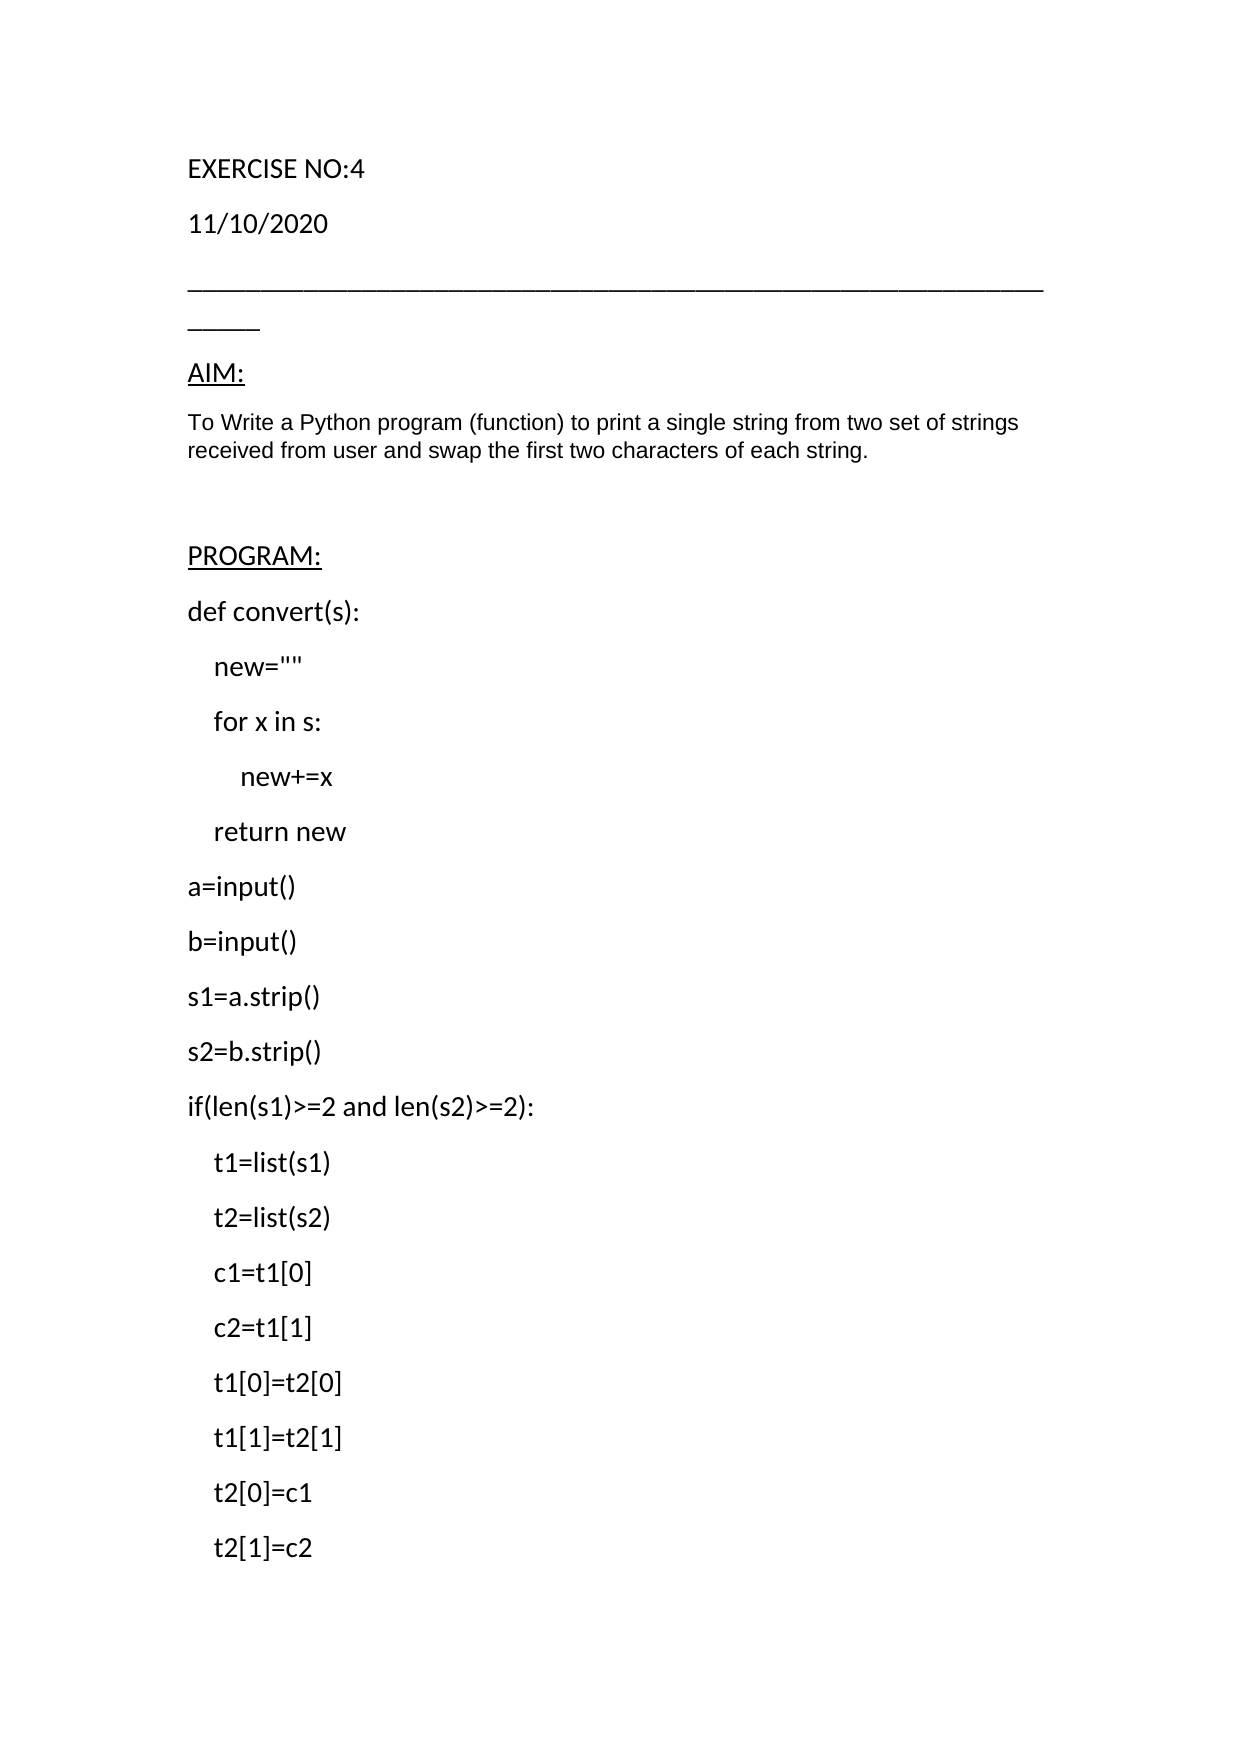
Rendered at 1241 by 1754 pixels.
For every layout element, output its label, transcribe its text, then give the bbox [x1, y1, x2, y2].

text t1=list(s1) [187, 1144, 1053, 1179]
text s1=a.strip() [187, 978, 1053, 1014]
text PROGRAM: [187, 537, 1053, 573]
text EXERCISE NO:4 [187, 150, 1053, 186]
text new+=x [187, 758, 1053, 793]
text for x in s: [187, 703, 1053, 738]
text t1[1]=t2[1] [187, 1419, 1053, 1455]
text t2[0]=c1 [187, 1474, 1053, 1510]
text To Write a Python program (function) to print a single string from two set of strings received from user and swap the first two characters of each string. [187, 409, 1053, 464]
text 11/10/2020 [187, 205, 1053, 241]
text return new [187, 813, 1053, 849]
text s2=b.strip() [187, 1033, 1053, 1069]
text new="" [187, 648, 1053, 683]
text if(len(s1)>=2 and len(s2)>=2): [187, 1088, 1053, 1124]
text b=input() [187, 923, 1053, 959]
text t1[0]=t2[0] [187, 1364, 1053, 1400]
text c1=t1[0] [187, 1254, 1053, 1289]
text t2[1]=c2 [187, 1529, 1053, 1565]
text a=input() [187, 868, 1053, 904]
text ________________________________________________________________ [187, 260, 1053, 334]
text t2=list(s2) [187, 1199, 1053, 1234]
text def convert(s): [187, 593, 1053, 628]
text AIM: [187, 354, 1053, 389]
text c2=t1[1] [187, 1309, 1053, 1344]
